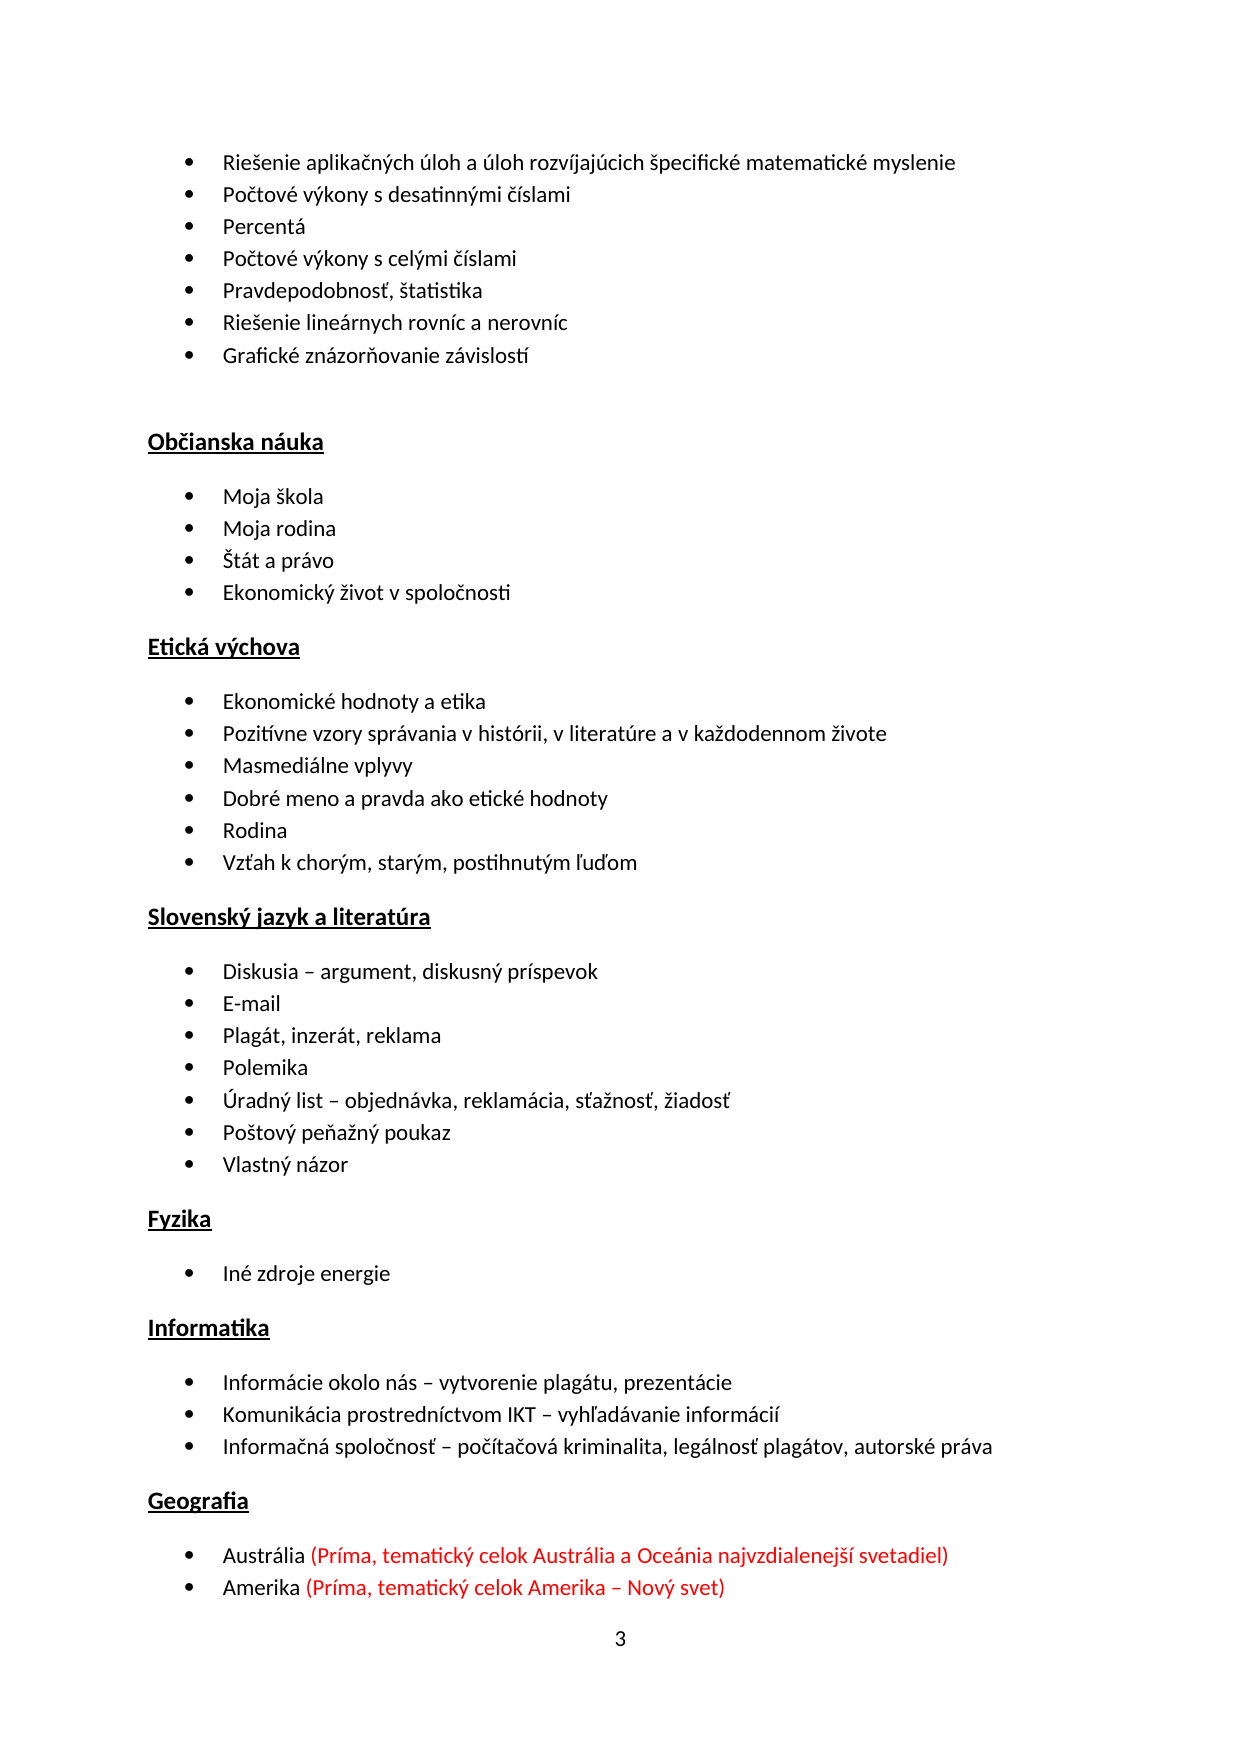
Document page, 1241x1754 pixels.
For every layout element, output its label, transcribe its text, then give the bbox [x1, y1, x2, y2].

list Amerika (Príma, tematický celok Amerika – Nový svet) [185, 1573, 1093, 1601]
list Vzťah k chorým, starým, postihnutým ľuďom [185, 848, 1093, 876]
list Pravdepodobnosť, štatistika [185, 276, 1093, 304]
list Rodina [185, 816, 1093, 844]
list Pozitívne vzory správania v histórii, v literatúre a v každodennom živote [185, 719, 1093, 747]
text Slovenský jazyk a literatúra [148, 901, 1093, 932]
list Riešenie aplikačných úloh a úloh rozvíjajúcich špecifické matematické myslenie [185, 148, 1093, 176]
list Moja škola [185, 482, 1093, 510]
text Geografia [148, 1485, 1093, 1516]
list Poštový peňažný poukaz [185, 1118, 1093, 1146]
list Grafické znázorňovanie závislostí [185, 341, 1093, 369]
text Fyzika [148, 1203, 1093, 1234]
list Informácie okolo nás – vytvorenie plagátu, prezentácie [185, 1368, 1093, 1396]
list Ekonomické hodnoty a etika [185, 687, 1093, 715]
list Informačná spoločnosť – počítačová kriminalita, legálnosť plagátov, autorské práva [185, 1432, 1093, 1460]
list Počtové výkony s celými číslami [185, 244, 1093, 272]
text Etická výchova [148, 631, 1093, 662]
list Vlastný názor [185, 1150, 1093, 1178]
text Občianska náuka [148, 426, 1093, 456]
list Úradný list – objednávka, reklamácia, sťažnosť, žiadosť [185, 1086, 1093, 1114]
list Komunikácia prostredníctvom IKT – vyhľadávanie informácií [185, 1400, 1093, 1428]
list Ekonomický život v spoločnosti [185, 578, 1093, 606]
list Percentá [185, 212, 1093, 240]
list Austrália (Príma, tematický celok Austrália a Oceánia najvzdialenejší svetadiel) [185, 1541, 1093, 1569]
text Informatika [148, 1312, 1093, 1342]
list Dobré meno a pravda ako etické hodnoty [185, 784, 1093, 812]
list Plagát, inzerát, reklama [185, 1021, 1093, 1049]
list Počtové výkony s desatinnými číslami [185, 180, 1093, 208]
list Diskusia – argument, diskusný príspevok [185, 957, 1093, 985]
list Polemika [185, 1053, 1093, 1082]
list Masmediálne vplyvy [185, 752, 1093, 779]
list Iné zdroje energie [185, 1259, 1093, 1287]
list E-mail [185, 989, 1093, 1017]
list Štát a právo [185, 546, 1093, 574]
list Riešenie lineárnych rovníc a nerovníc [185, 308, 1093, 337]
list Moja rodina [185, 514, 1093, 542]
